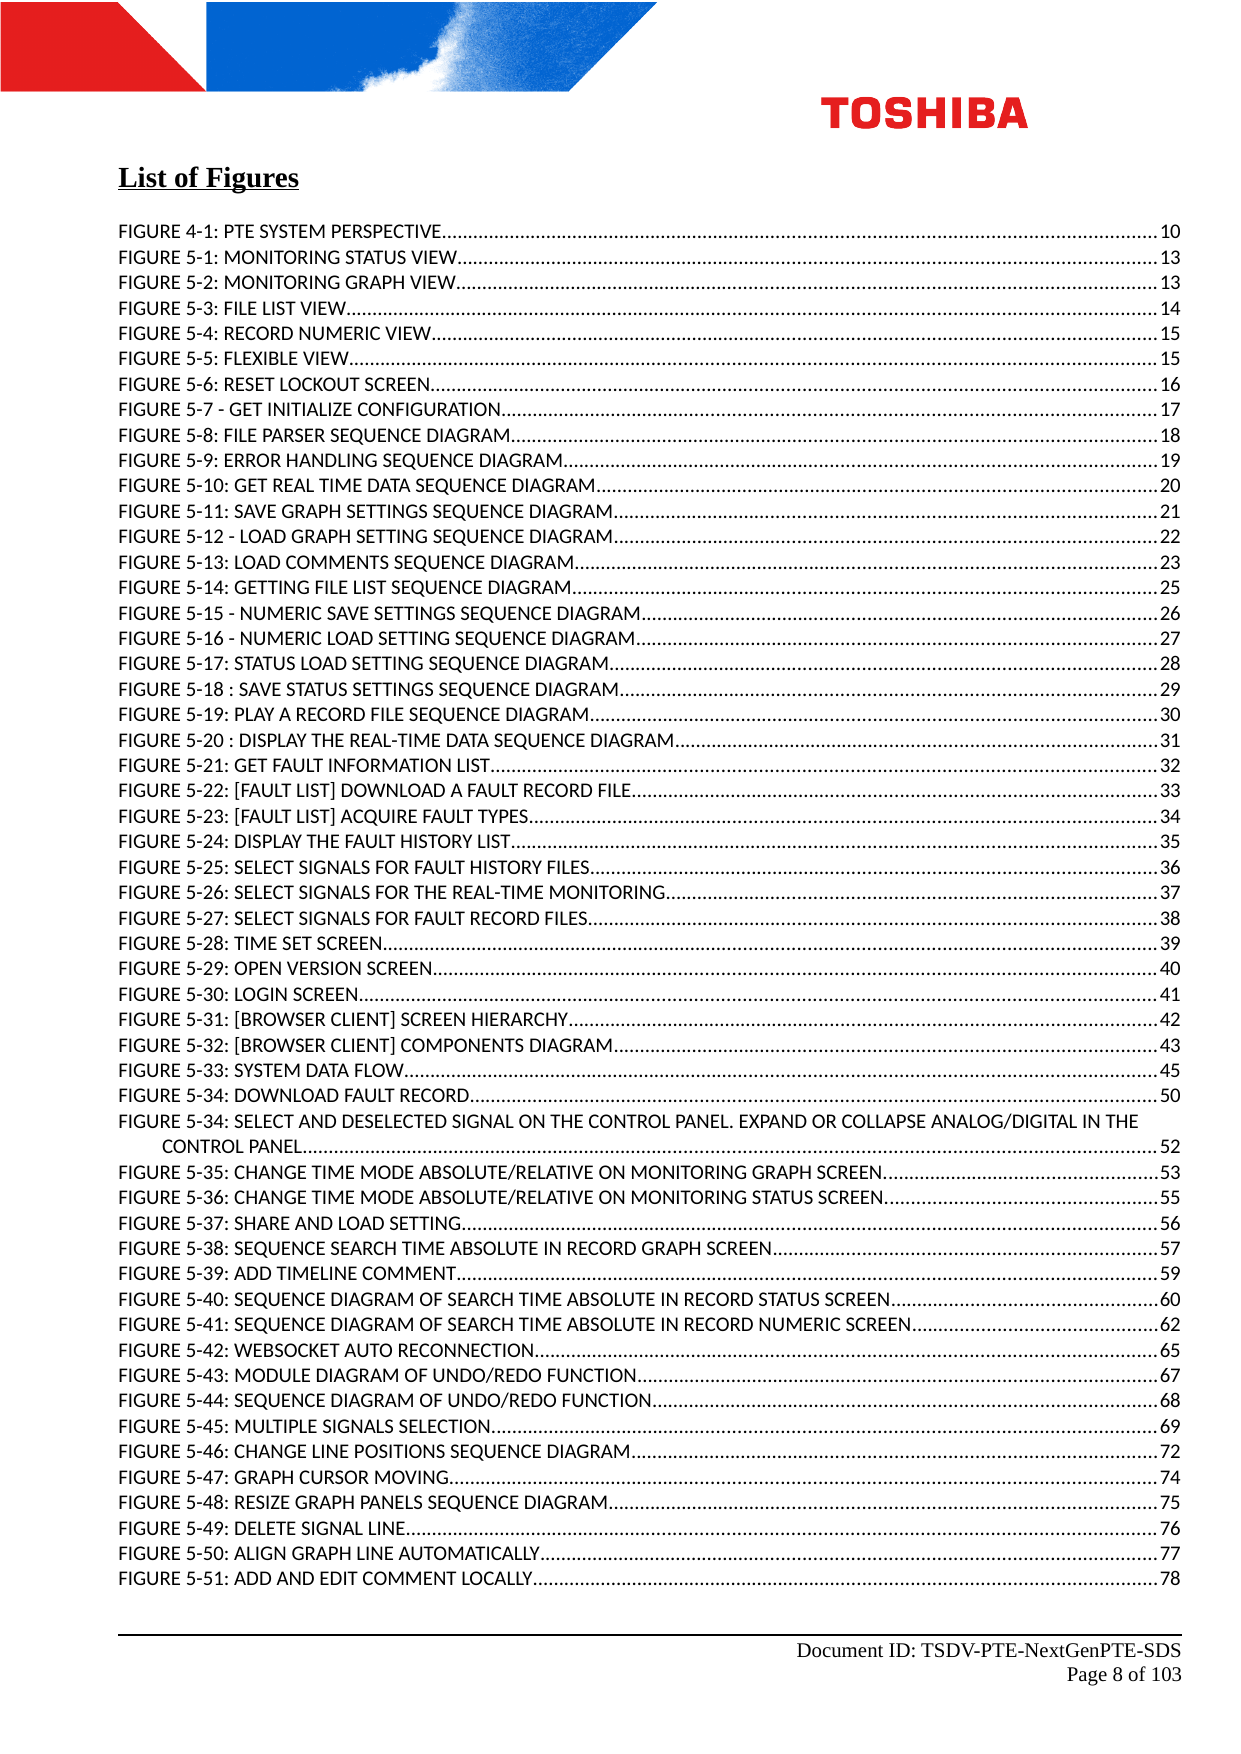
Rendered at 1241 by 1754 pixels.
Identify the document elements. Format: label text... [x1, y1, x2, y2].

text Figure 5-43: Module diagram of Undo/Redo function 67 [118, 1362, 1182, 1388]
text Figure 5-6: Reset Lockout screen 16 [118, 371, 1182, 396]
text Figure 5-2: Monitoring Graph View 13 [118, 269, 1182, 295]
text Figure 5-7 - Get initialize configuration 17 [118, 396, 1182, 422]
text Figure 5-28: Time Set screen 39 [118, 930, 1182, 956]
text Figure 5-3: File List View 14 [118, 295, 1182, 320]
text Figure 4-1: PTE system perspective 10 [118, 218, 1182, 244]
picture [0, 2, 1241, 151]
text Figure 5-20 : Display the real-time data sequence diagram 31 [118, 727, 1182, 752]
text Figure 5-39: Add timeline comment 59 [118, 1261, 1182, 1286]
text Figure 5-38: Sequence search time absolute in record graph screen 57 [118, 1235, 1182, 1261]
text Figure 5-21: Get fault information list 32 [118, 752, 1182, 778]
text Figure 5-9: Error Handling sequence diagram 19 [118, 447, 1182, 473]
title List of Figures [118, 160, 1182, 193]
text Figure 5-33: System data flow 45 [118, 1057, 1182, 1083]
text Figure 5-51: Add and edit comment locally 78 [118, 1566, 1182, 1591]
text Figure 5-27: Select signals for fault record files 38 [118, 905, 1182, 930]
text Figure 5-34: Download fault record 50 [118, 1083, 1182, 1108]
text Figure 5-11: Save graph settings sequence diagram 21 [118, 498, 1182, 523]
text Figure 5-48: Resize graph panels sequence diagram 75 [118, 1489, 1182, 1515]
text Figure 5-10: Get real time data sequence diagram 20 [118, 473, 1182, 498]
text Figure 5-46: Change line positions sequence diagram 72 [118, 1438, 1182, 1464]
text Figure 5-49: Delete signal line 76 [118, 1515, 1182, 1540]
text Figure 5-14: Getting File List sequence diagram 25 [118, 574, 1182, 600]
text Figure 5-19: Play a record file sequence diagram 30 [118, 701, 1182, 727]
text Figure 5-40: Sequence diagram of search time absolute in record status screen 60 [118, 1286, 1182, 1311]
text Figure 5-4: Record Numeric View 15 [118, 320, 1182, 346]
text Figure 5-36: Change time mode Absolute/Relative on monitoring status screen. 55 [118, 1184, 1182, 1210]
text Figure 5-41: Sequence diagram of search time absolute in record numeric screen 62 [118, 1311, 1182, 1337]
text Figure 5-50: Align graph line automatically 77 [118, 1540, 1182, 1566]
text Figure 5-37: Share and load setting 56 [118, 1210, 1182, 1235]
text Figure 5-24: Display the fault history list 35 [118, 828, 1182, 854]
text Figure 5-31: [Browser Client] screen hierarchy 42 [118, 1006, 1182, 1032]
text Figure 5-23: [Fault List] Acquire fault types 34 [118, 803, 1182, 828]
text Figure 5-42: Websocket auto reconnection 65 [118, 1337, 1182, 1362]
text Figure 5-29: Open Version screen 40 [118, 956, 1182, 981]
text Figure 5-26: Select signals for the real-time monitoring 37 [118, 879, 1182, 905]
text Figure 5-35: Change time mode Absolute/Relative on monitoring graph screen. 53 [118, 1159, 1182, 1184]
text Figure 5-22: [Fault List] Download a fault record file 33 [118, 778, 1182, 803]
text Figure 5-1: Monitoring Status View 13 [118, 244, 1182, 269]
text Figure 5-8: File Parser sequence diagram 18 [118, 422, 1182, 447]
text Figure 5-25: Select signals for fault history files 36 [118, 854, 1182, 879]
text Figure 5-30: Login screen 41 [118, 981, 1182, 1006]
text Figure 5-12 - Load graph setting sequence diagram 22 [118, 523, 1182, 549]
text Figure 5-45: Multiple signals selection. 69 [118, 1413, 1182, 1438]
text Figure 5-15 - Numeric save settings sequence diagram 26 [118, 600, 1182, 625]
text Figure 5-44: Sequence diagram of Undo/Redo function 68 [118, 1388, 1182, 1413]
text Figure 5-17: Status load setting sequence diagram 28 [118, 651, 1182, 676]
text Figure 5-32: [Browser Client] components diagram 43 [118, 1032, 1182, 1057]
text Figure 5-13: Load comments sequence diagram 23 [118, 549, 1182, 574]
text Figure 5-18 : Save status settings sequence diagram 29 [118, 676, 1182, 701]
text Figure 5-16 - Numeric load setting sequence diagram 27 [118, 625, 1182, 651]
text Figure 5-34: Select and deselected signal on the control panel. Expand or collapse Analog/Digital in the Control Panel 52 [118, 1108, 1182, 1159]
text Figure 5-47: Graph cursor moving 74 [118, 1464, 1182, 1489]
text Figure 5-5: Flexible View 15 [118, 346, 1182, 371]
